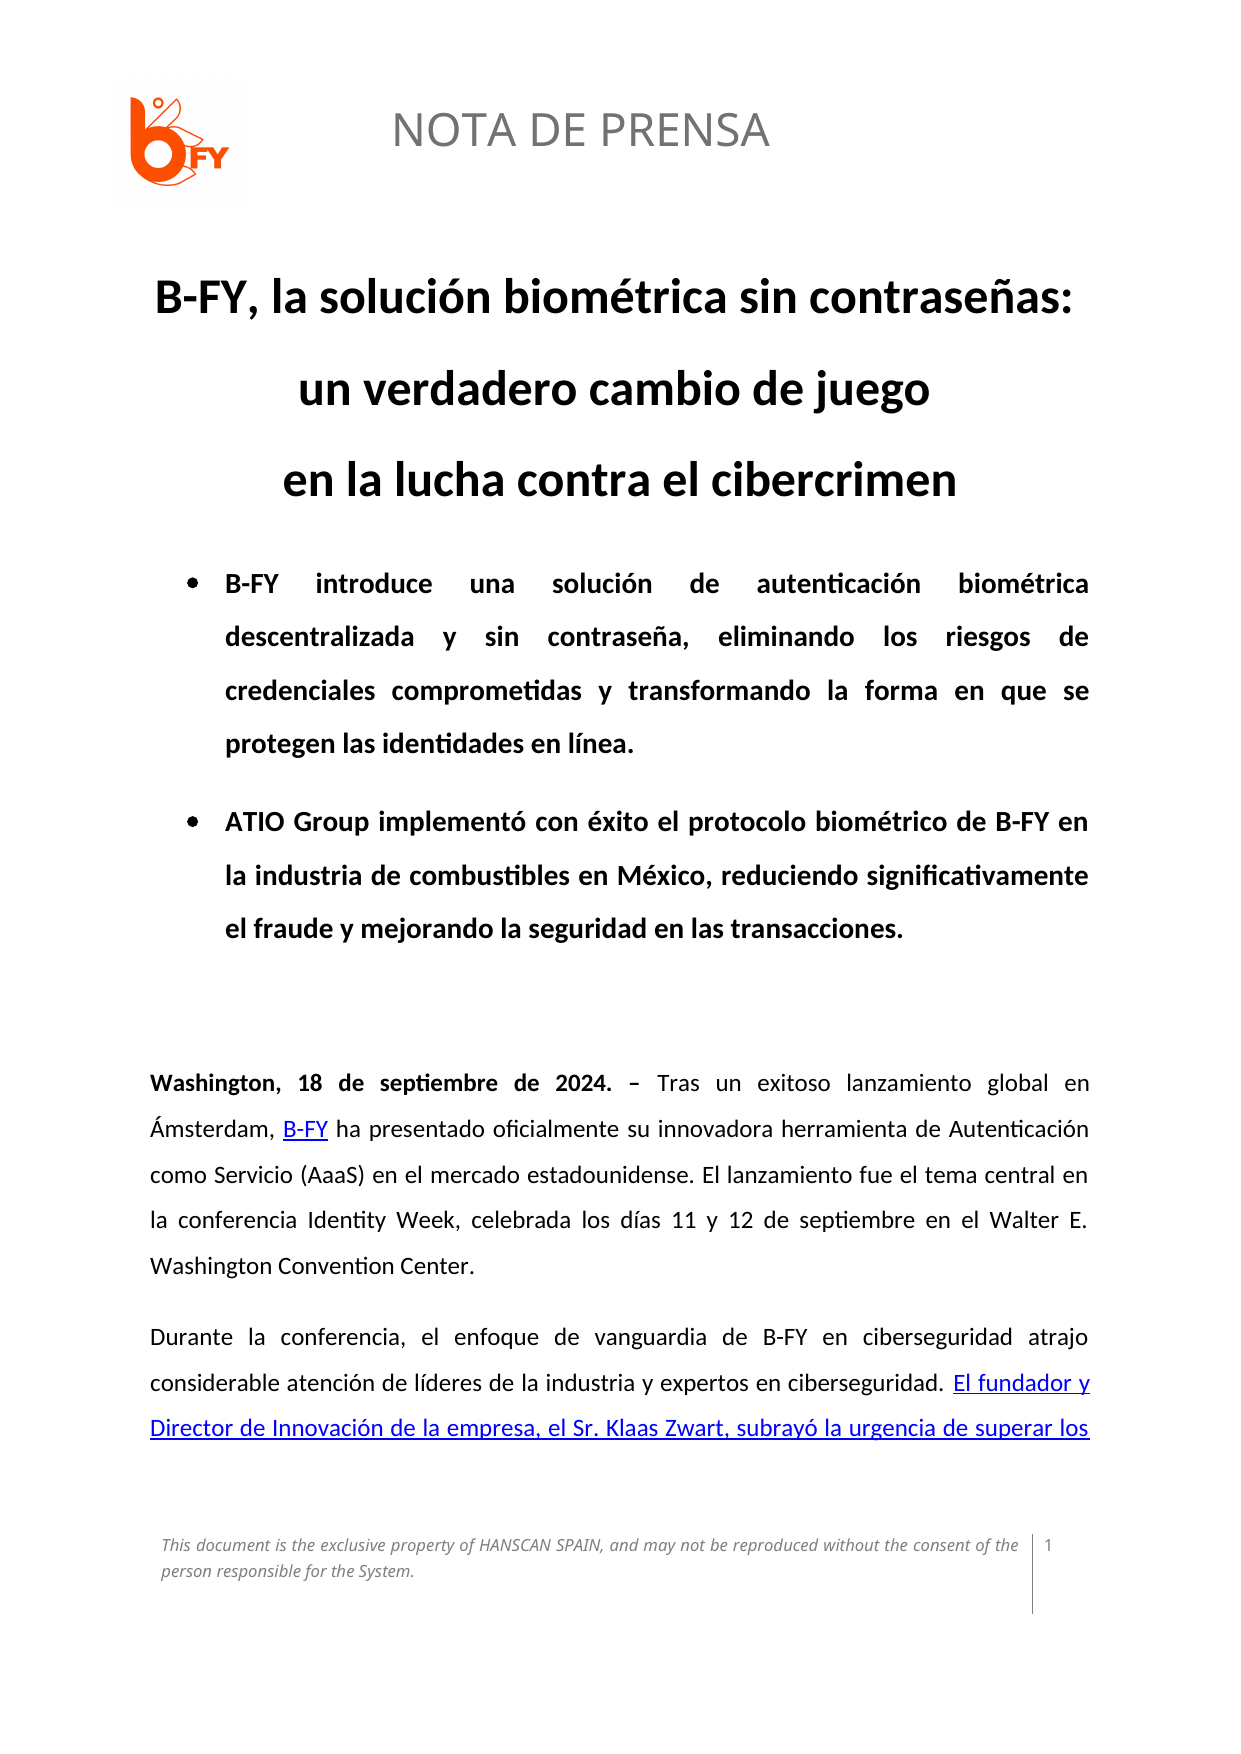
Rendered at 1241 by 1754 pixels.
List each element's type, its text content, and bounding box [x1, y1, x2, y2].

list B-FY introduce una solución de autenticación biométrica descentralizada y sin contraseña, eliminando los riesgos de credenciales comprometidas y transformando la forma en que se protegen las identidades en línea. [187, 565, 1090, 761]
text Washington, 18 de septiembre de 2024. – Tras un exitoso lanzamiento global en Ámsterdam, B-FY ha presentado oficialmente su innovadora herramienta de Autenticación como Servicio (AaaS) en el mercado estadounidense. El lanzamiento fue el tema central en la conferencia Identity Week, celebrada los días 11 y 12 de septiembre en el Walter E. Washington Convention Center. [150, 1067, 1090, 1281]
picture [113, 75, 247, 209]
text B-FY, la solución biométrica sin contraseñas: un verdadero cambio de juego en la lucha contra el cibercrimen [150, 265, 1090, 509]
list ATIO Group implementó con éxito el protocolo biométrico de B-FY en la industria de combustibles en México, reduciendo significativamente el fraude y mejorando la seguridad en las transacciones. [187, 803, 1090, 946]
